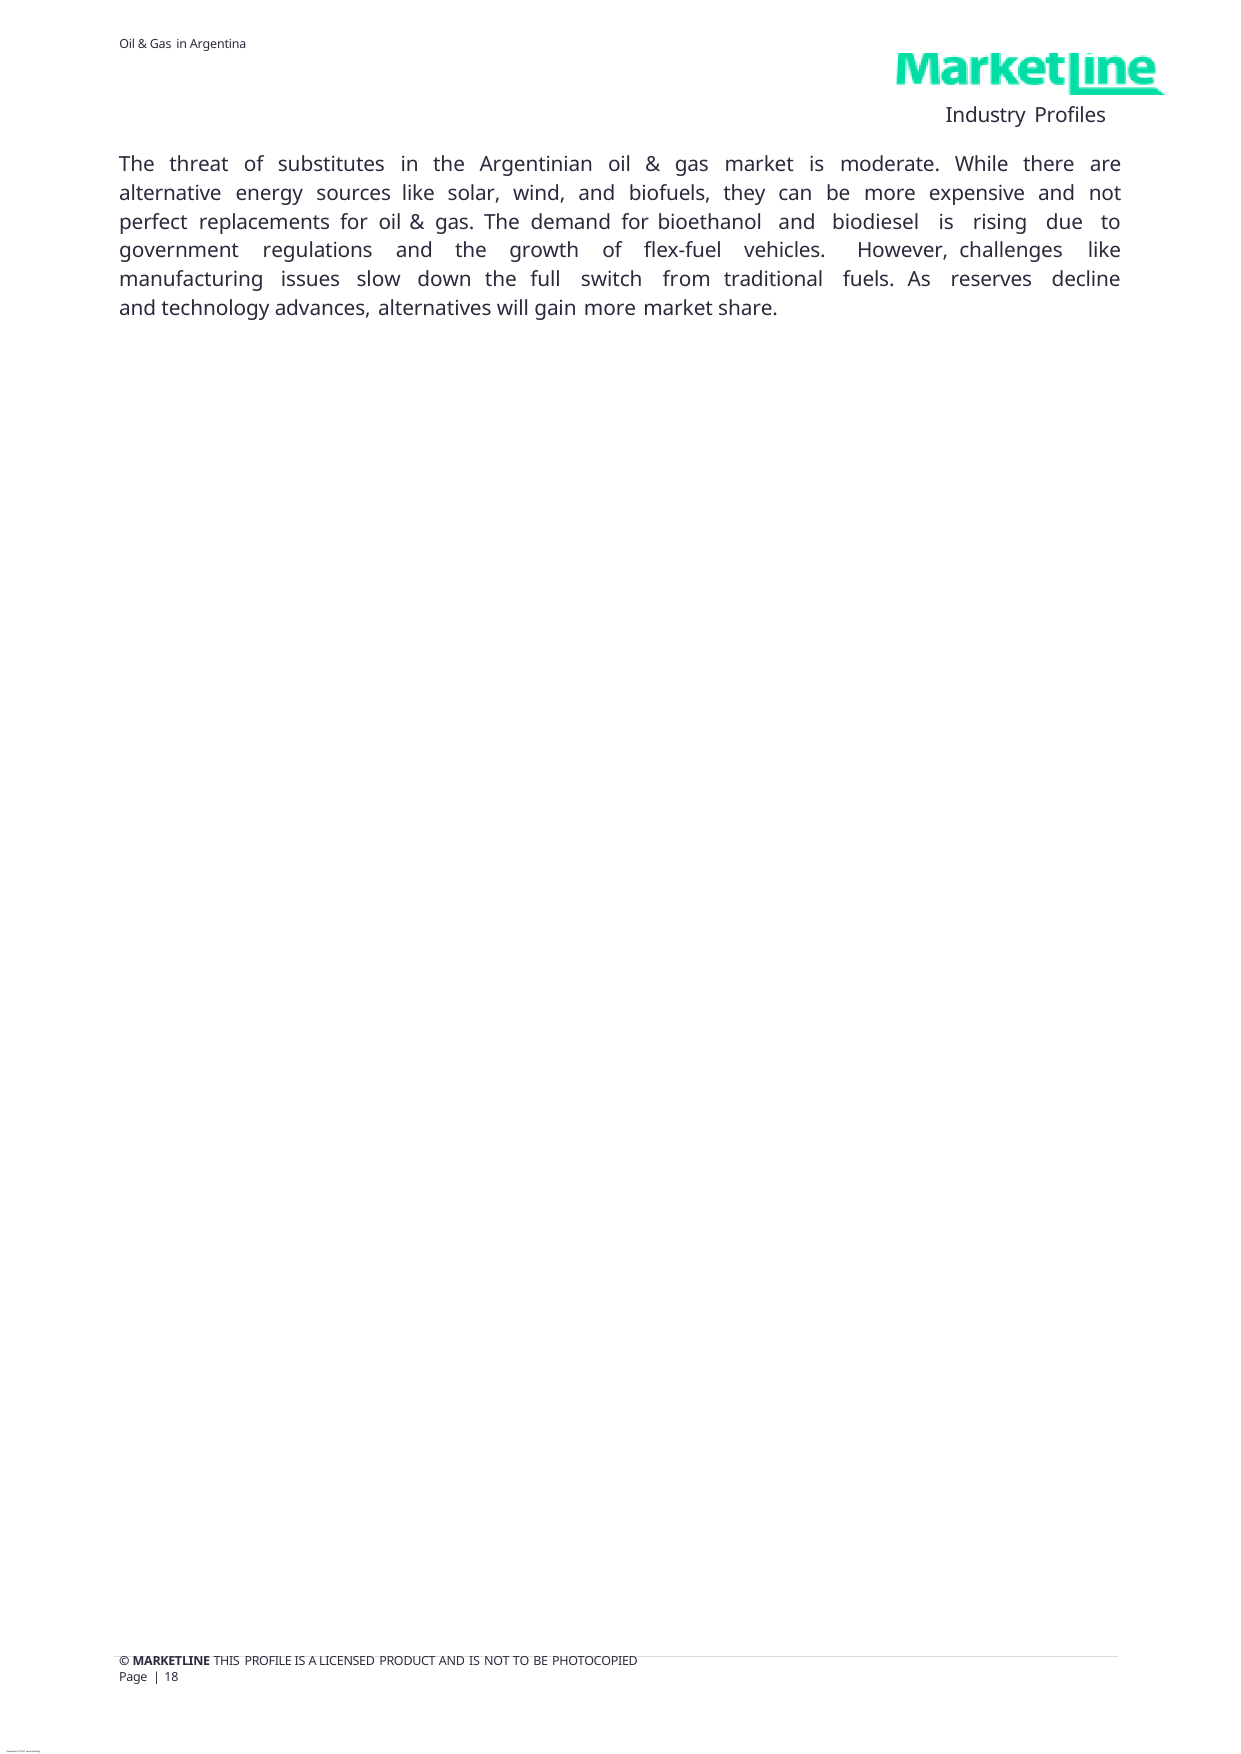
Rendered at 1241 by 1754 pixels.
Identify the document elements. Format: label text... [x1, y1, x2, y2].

text Oil & Gas in Argentina [119, 38, 1166, 53]
picture [896, 53, 1166, 95]
text Industry Profiles [945, 105, 1166, 131]
text The threat of substitutes in the Argentinian oil & gas market is moderate. While there are alternative energy sources like solar, wind, and biofuels, they can be more expensive and not perfect replacements for oil & gas. The demand for bioethanol and biodiesel is rising due to government regulations and the growth of flex-fuel vehicles. However, challenges like manufacturing issues slow down the full switch from traditional fuels. As reserves decline and technology advances, alternatives will gain more market share. [119, 149, 1122, 321]
